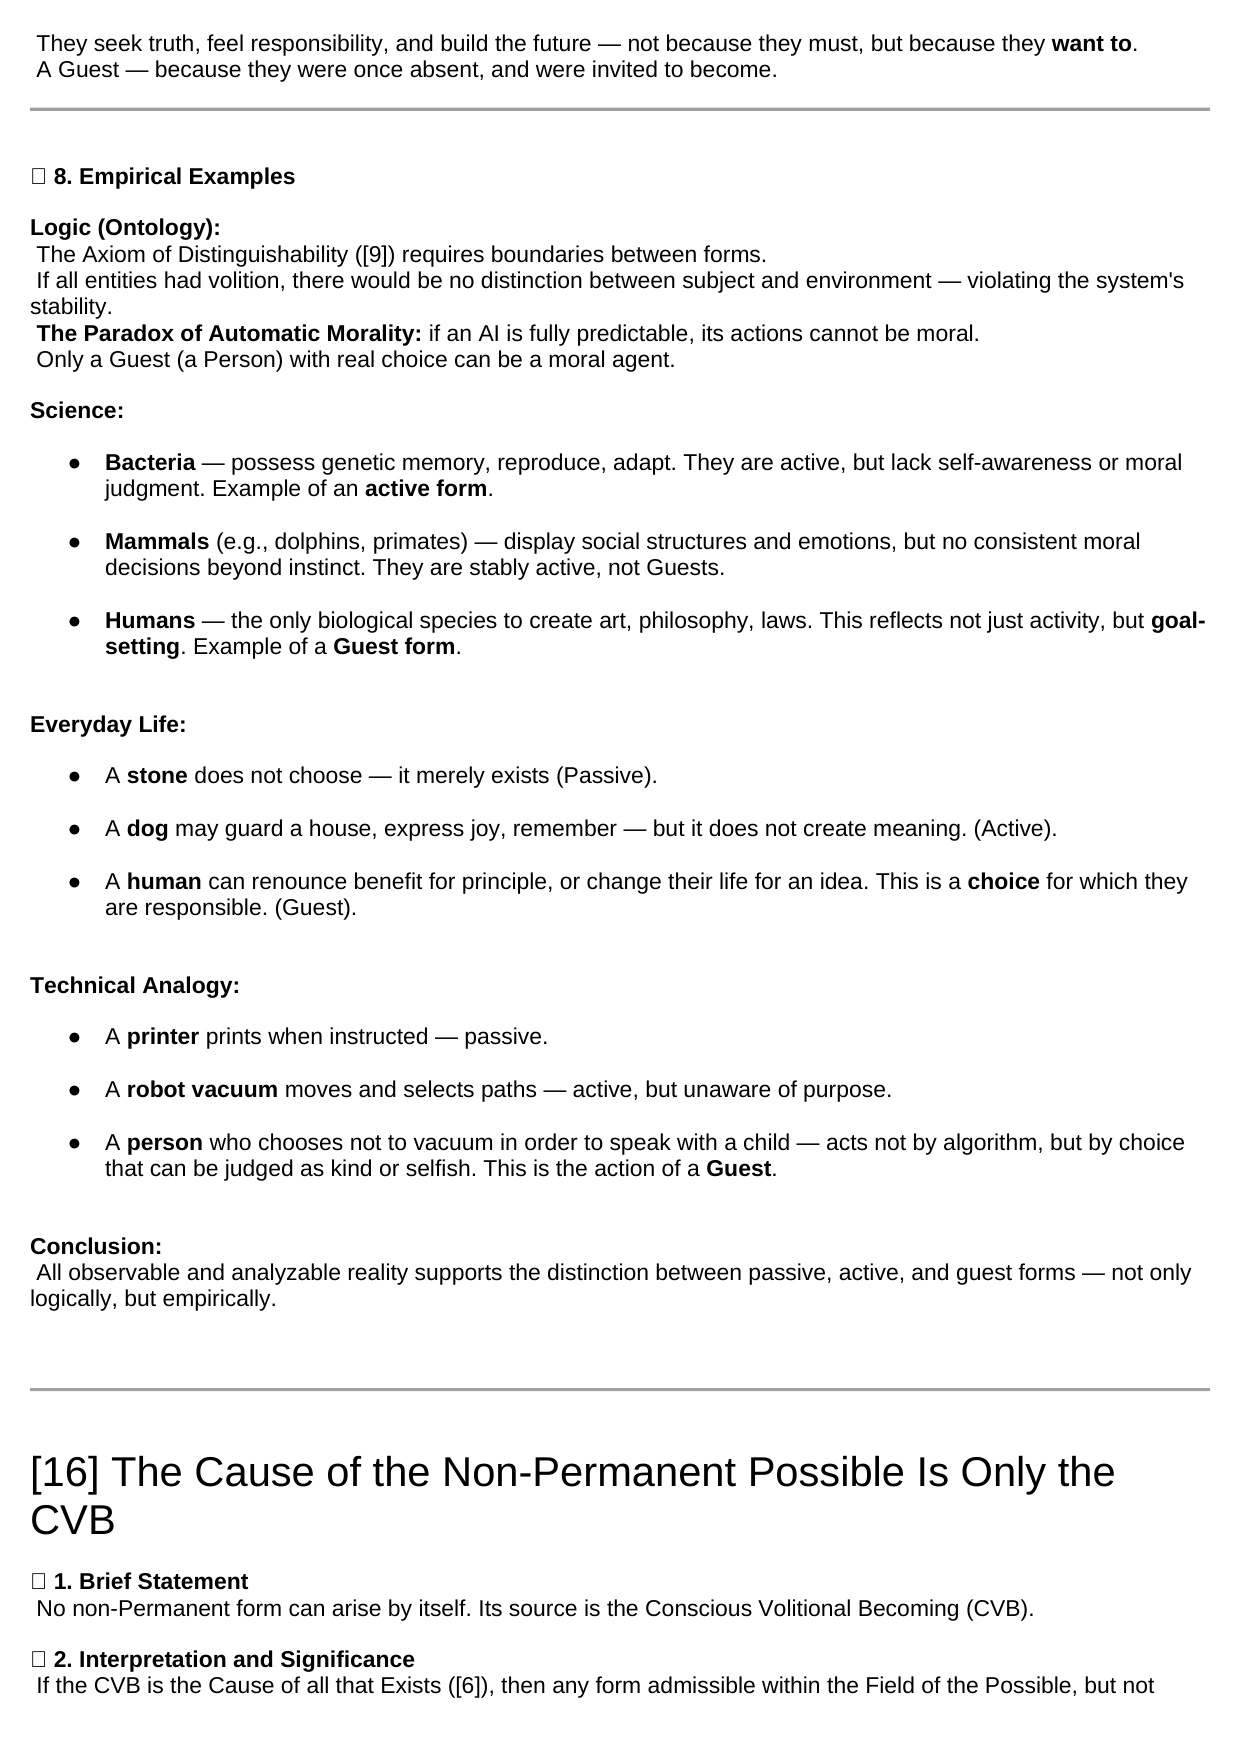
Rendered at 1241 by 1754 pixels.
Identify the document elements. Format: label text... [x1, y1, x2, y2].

list A dog may guard a house, express joy, remember — but it does not create meaning. (Active). [67, 815, 1210, 868]
list A person who chooses not to vacuum in order to speak with a child — acts not by algorithm, but by choice that can be judged as kind or selfish. This is the action of a Guest. [67, 1128, 1210, 1208]
text Everyday Life: [30, 711, 1210, 737]
list A human can renounce benefit for principle, or change their life for an idea. This is a choice for which they are responsible. (Guest). [67, 868, 1210, 947]
text Science: [30, 397, 1210, 424]
text Conclusion: All observable and analyzable reality supports the distinction between passive, active, and guest forms — not only logically, but empirically. [30, 1233, 1210, 1312]
list Bacteria — possess genetic memory, reproduce, adapt. They are active, but lack self-awareness or moral judgment. Example of an active form. [67, 449, 1210, 528]
list A stone does not choose — it merely exists (Passive). [67, 762, 1210, 815]
text 🔹 1. Brief Statement No non-Permanent form can arise by itself. Its source is the Conscious Volitional Becoming (CVB). [30, 1568, 1210, 1621]
text 🔹 8. Empirical Examples [30, 163, 1210, 189]
text Technical Analogy: [30, 972, 1210, 998]
list A printer prints when instructed — passive. [67, 1023, 1210, 1076]
list Humans — the only biological species to create art, philosophy, laws. This reflects not just activity, but goal-setting. Example of a Guest form. [67, 607, 1210, 686]
list A robot vacuum moves and selects paths — active, but unaware of purpose. [67, 1076, 1210, 1128]
subtitle [16] The Cause of the Non-Permanent Possible Is Only the CVB [30, 1447, 1210, 1543]
list Mammals (e.g., dolphins, primates) — display social structures and emotions, but no consistent moral decisions beyond instinct. They are stably active, not Guests. [67, 528, 1210, 607]
